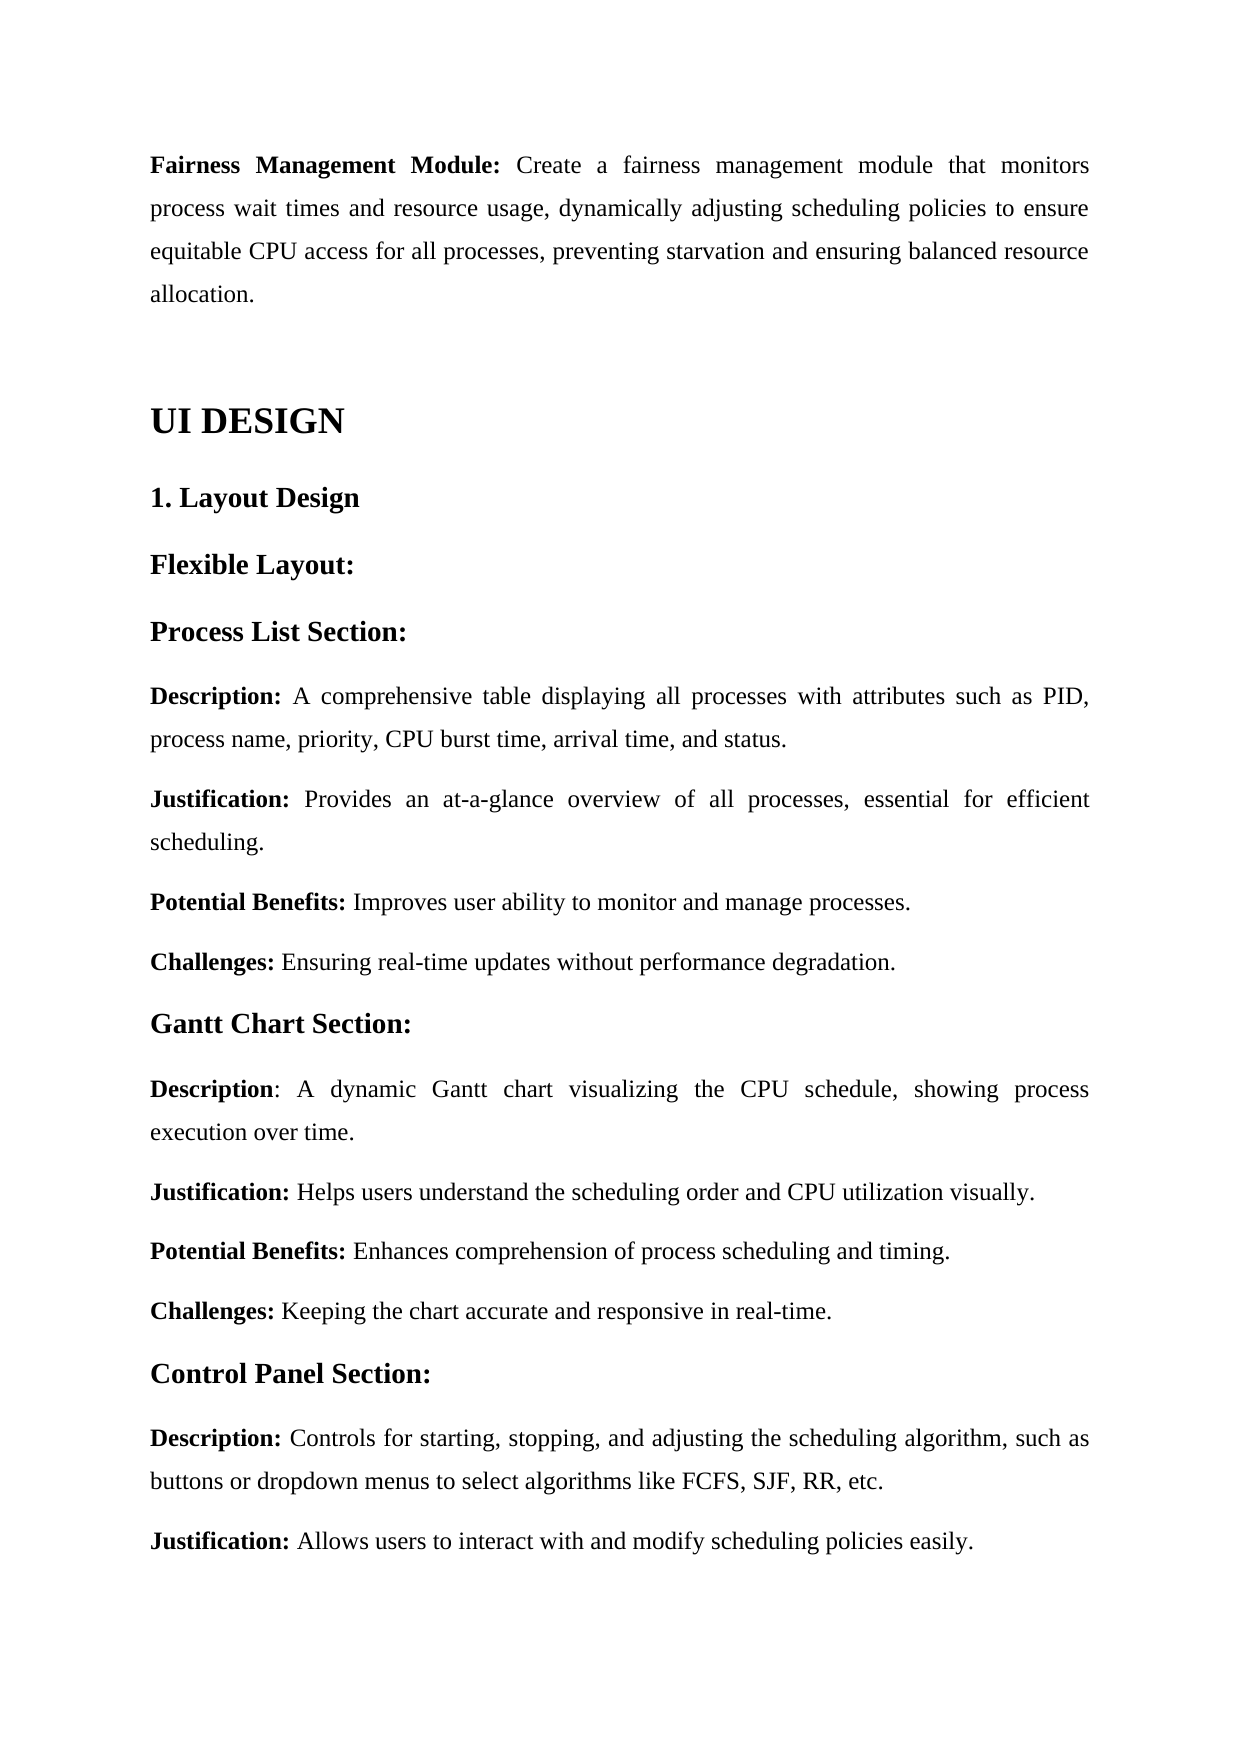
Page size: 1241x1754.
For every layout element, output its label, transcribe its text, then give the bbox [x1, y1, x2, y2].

text Fairness Management Module: Create a fairness management module that monitors process wait times and resource usage, dynamically adjusting scheduling policies to ensure equitable CPU access for all processes, preventing starvation and ensuring balanced resource allocation. [150, 150, 1090, 308]
text Challenges: Keeping the chart accurate and responsive in real-time. [150, 1296, 1090, 1325]
text Challenges: Ensuring real-time updates without performance degradation. [150, 947, 1090, 976]
text Justification: Allows users to interact with and modify scheduling policies easily. [150, 1526, 1090, 1554]
text Control Panel Section: [150, 1356, 1090, 1389]
text Justification: Provides an at-a-glance overview of all processes, essential for efficient scheduling. [150, 784, 1090, 856]
text Flexible Layout: [150, 547, 1090, 581]
text Description: A dynamic Gantt chart visualizing the CPU schedule, showing process execution over time. [150, 1074, 1090, 1146]
text Description: A comprehensive table displaying all processes with attributes such as PID, process name, priority, CPU burst time, arrival time, and status. [150, 681, 1090, 753]
text Potential Benefits: Enhances comprehension of process scheduling and timing. [150, 1236, 1090, 1265]
text Process List Section: [150, 614, 1090, 648]
text Gantt Chart Section: [150, 1007, 1090, 1040]
text Justification: Helps users understand the scheduling order and CPU utilization visually. [150, 1177, 1090, 1205]
text Potential Benefits: Improves user ability to monitor and manage processes. [150, 887, 1090, 916]
text 1. Layout Design [150, 480, 1090, 514]
text UI DESIGN [150, 399, 1090, 442]
text Description: Controls for starting, stopping, and adjusting the scheduling algorithm, such as buttons or dropdown menus to select algorithms like FCFS, SJF, RR, etc. [150, 1423, 1090, 1495]
